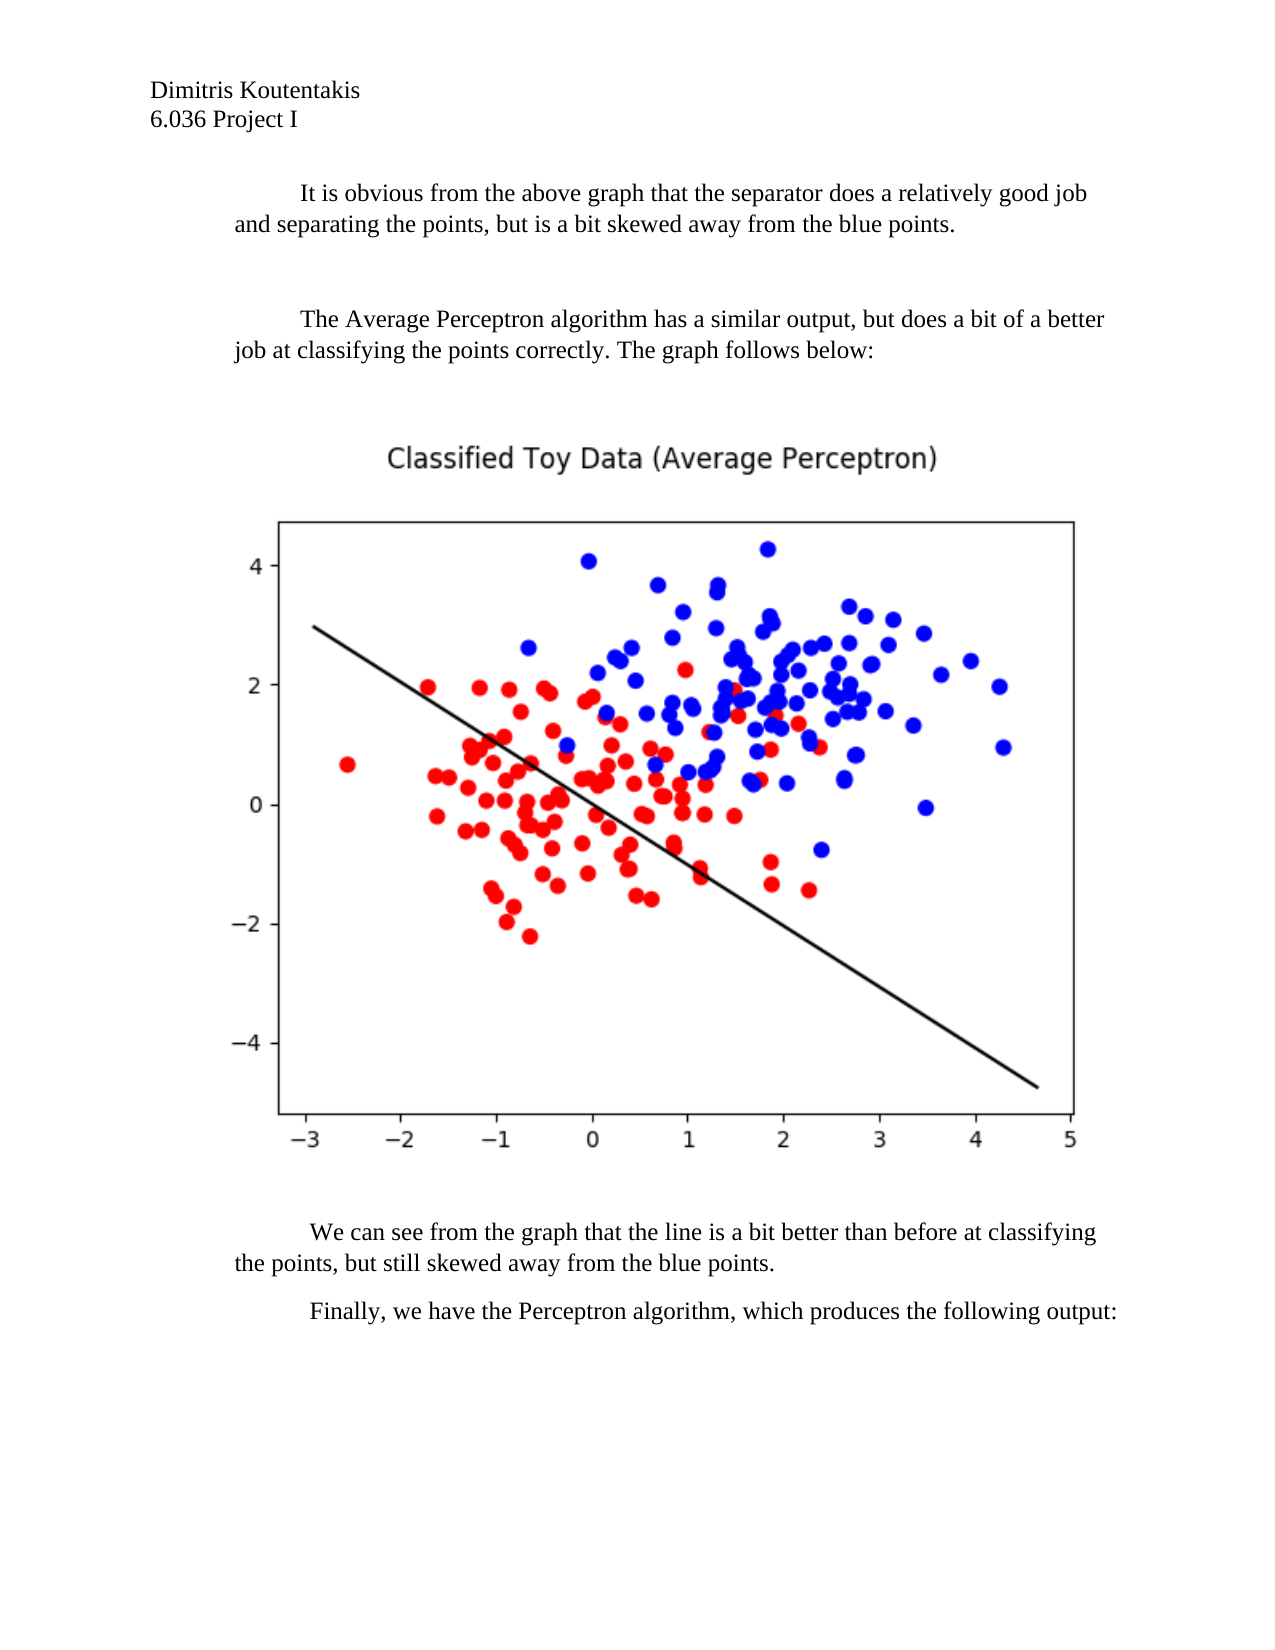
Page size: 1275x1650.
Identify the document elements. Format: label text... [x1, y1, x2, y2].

text It is obvious from the above graph that the separator does a relatively good job and separating the points, but is a bit skewed away from the blue points. [234, 178, 1125, 238]
text The Average Perceptron algorithm has a similar output, but does a bit of a better job at classifying the points correctly. The graph follows below: [234, 304, 1125, 364]
text Finally, we have the Perceptron algorithm, which produces the following output: [234, 1296, 1125, 1325]
picture [150, 430, 1176, 1199]
text We can see from the graph that the line is a bit better than before at classifying the points, but still skewed away from the blue points. [234, 1217, 1125, 1277]
